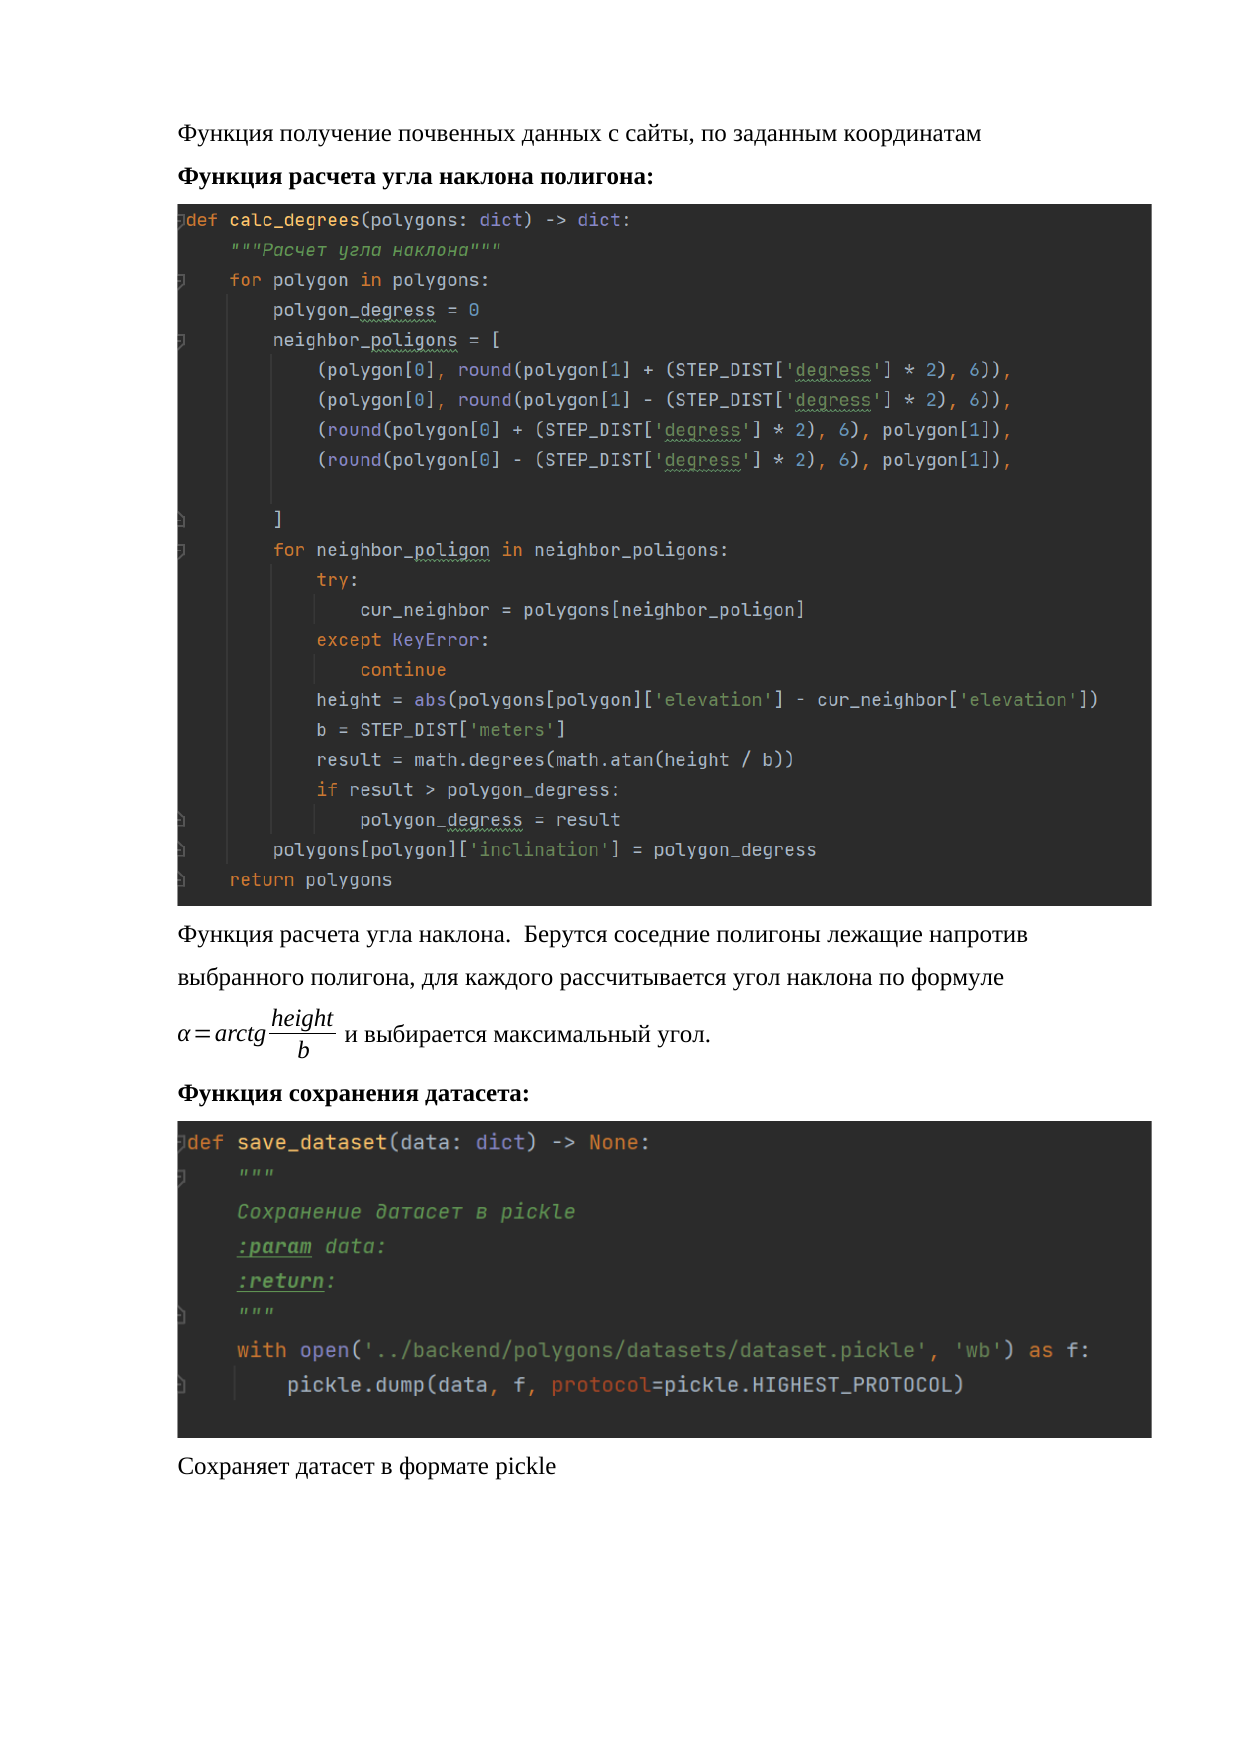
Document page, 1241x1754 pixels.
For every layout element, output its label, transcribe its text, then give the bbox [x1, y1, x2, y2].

picture [177, 204, 1152, 906]
text Функция расчета угла наклона полигона: [177, 161, 1152, 190]
text Функция получение почвенных данных с сайты, по заданным координатам [177, 118, 1152, 147]
text Сохраняет датасет в формате pickle [177, 1451, 1152, 1480]
picture [177, 1121, 1152, 1438]
text Функция сохранения датасета: [177, 1078, 1152, 1107]
text Функция расчета угла наклона. Берутся соседние полигоны лежащие напротив выбранного полигона, для каждого рассчитывается угол наклона по формуле и выбирается максимальный угол. [177, 919, 1152, 1064]
